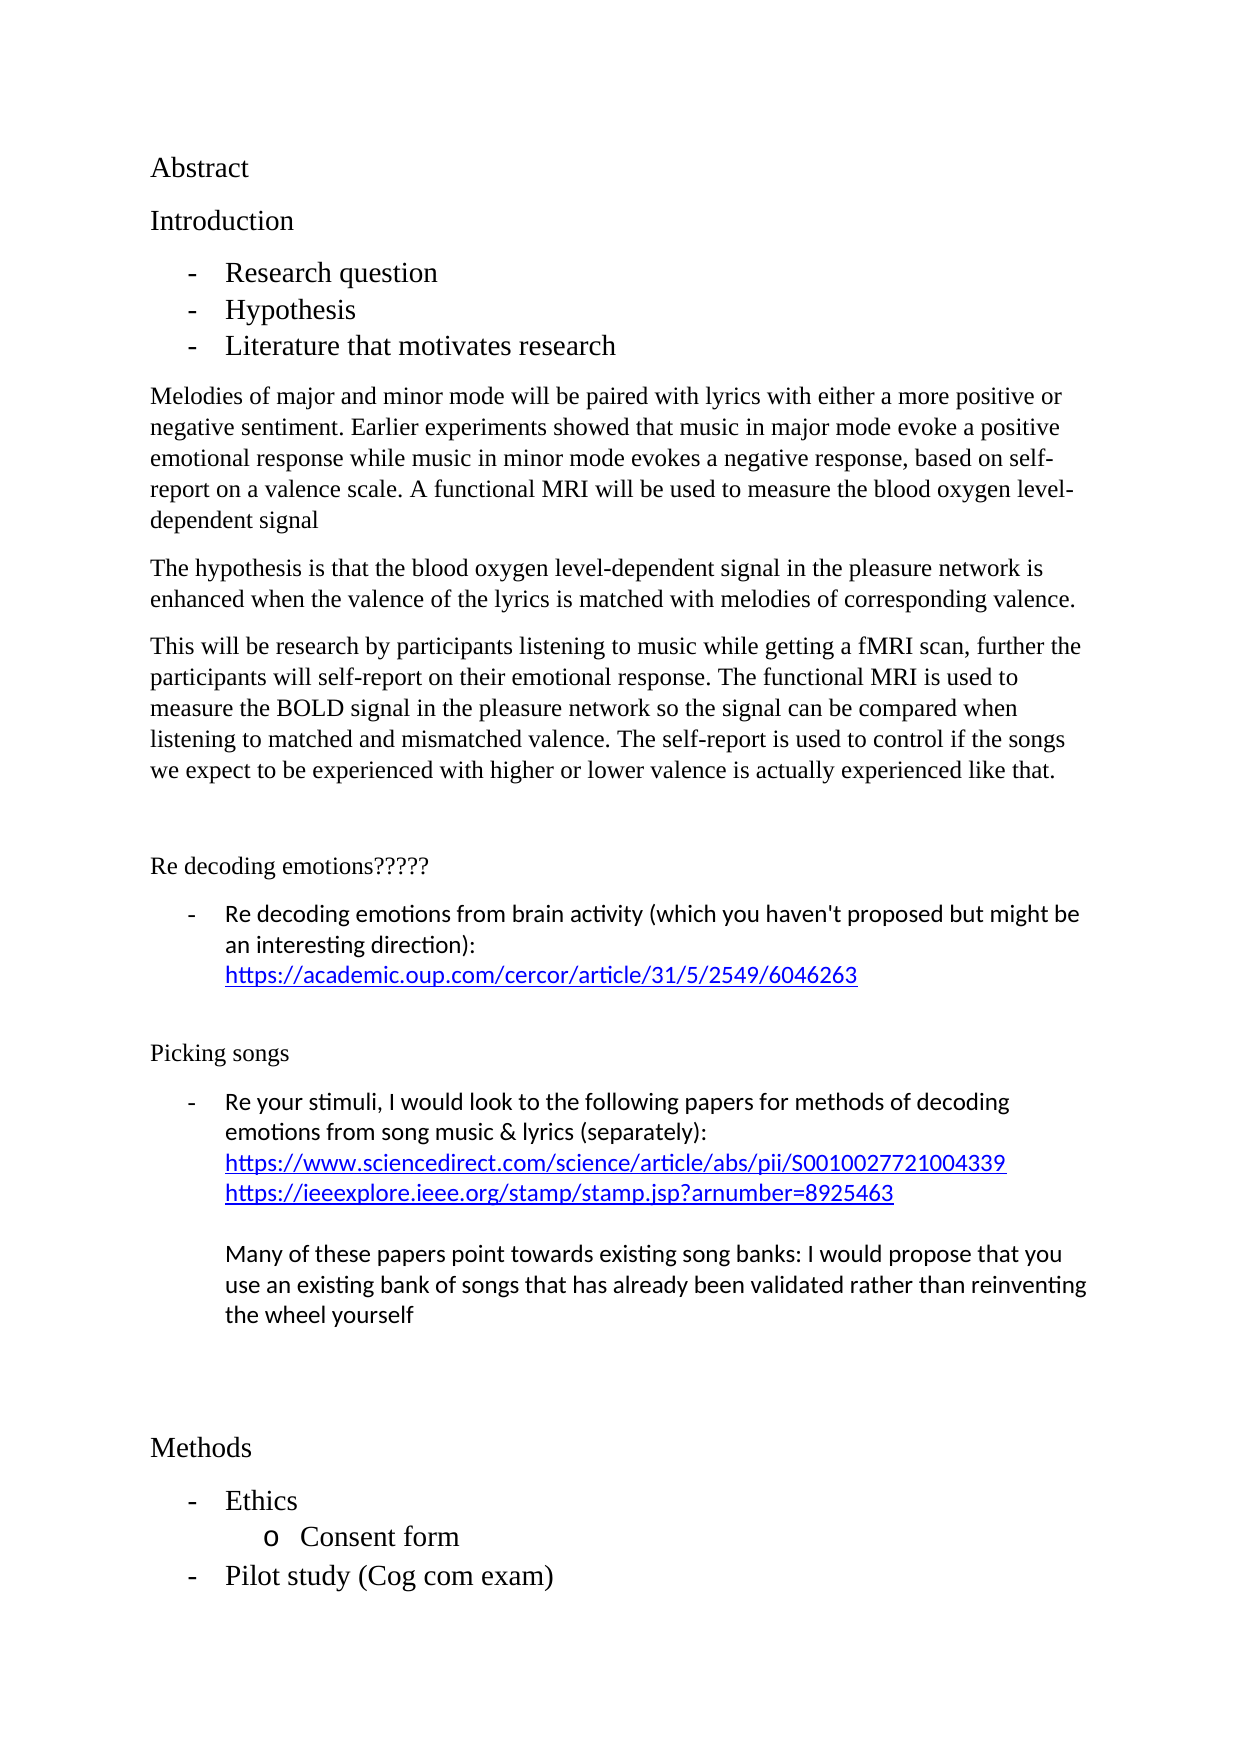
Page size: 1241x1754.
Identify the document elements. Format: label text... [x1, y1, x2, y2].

text The hypothesis is that the blood oxygen level-dependent signal in the pleasure network is enhanced when the valence of the lyrics is matched with melodies of corresponding valence. [150, 553, 1090, 612]
list https://www.sciencedirect.com/science/article/abs/pii/S0010027721004339 [225, 1147, 1090, 1177]
text Abstract [150, 150, 1090, 183]
list Re decoding emotions from brain activity (which you haven't proposed but might be an interesting direction): [187, 899, 1090, 960]
text Picking songs [150, 1038, 1090, 1067]
list Research question [187, 256, 1090, 289]
list Re your stimuli, I would look to the following papers for methods of decoding emotions from song music & lyrics (separately): [187, 1086, 1090, 1147]
text Methods [150, 1430, 1090, 1464]
text This will be research by participants listening to music while getting a fMRI scan, further the participants will self-report on their emotional response. The functional MRI is used to measure the BOLD signal in the pleasure network so the signal can be compared when listening to matched and mismatched valence. The self-report is used to control if the songs we expect to be experienced with higher or lower valence is actually experienced like that. [150, 631, 1090, 784]
list Ethics [187, 1483, 1090, 1517]
text Introduction [150, 203, 1090, 236]
list Literature that motivates research [187, 328, 1090, 361]
list Pilot study (Cog com exam) [187, 1558, 1090, 1592]
text Melodies of major and minor mode will be paired with lyrics with either a more positive or negative sentiment. Earlier experiments showed that music in major mode evoke a positive emotional response while music in minor mode evokes a negative response, based on self-report on a valence scale. A functional MRI will be used to measure the blood oxygen level-dependent signal [150, 381, 1090, 534]
list Hypothesis [187, 292, 1090, 325]
list https://ieeexplore.ieee.org/stamp/stamp.jsp?arnumber=8925463 [225, 1177, 1090, 1208]
text Re decoding emotions????? [150, 851, 1090, 880]
list Consent form [262, 1519, 1090, 1555]
list Many of these papers point towards existing song banks: I would propose that you use an existing bank of songs that has already been validated rather than reinventing the wheel yourself [225, 1238, 1090, 1330]
list https://academic.oup.com/cercor/article/31/5/2549/6046263 [225, 960, 1090, 990]
